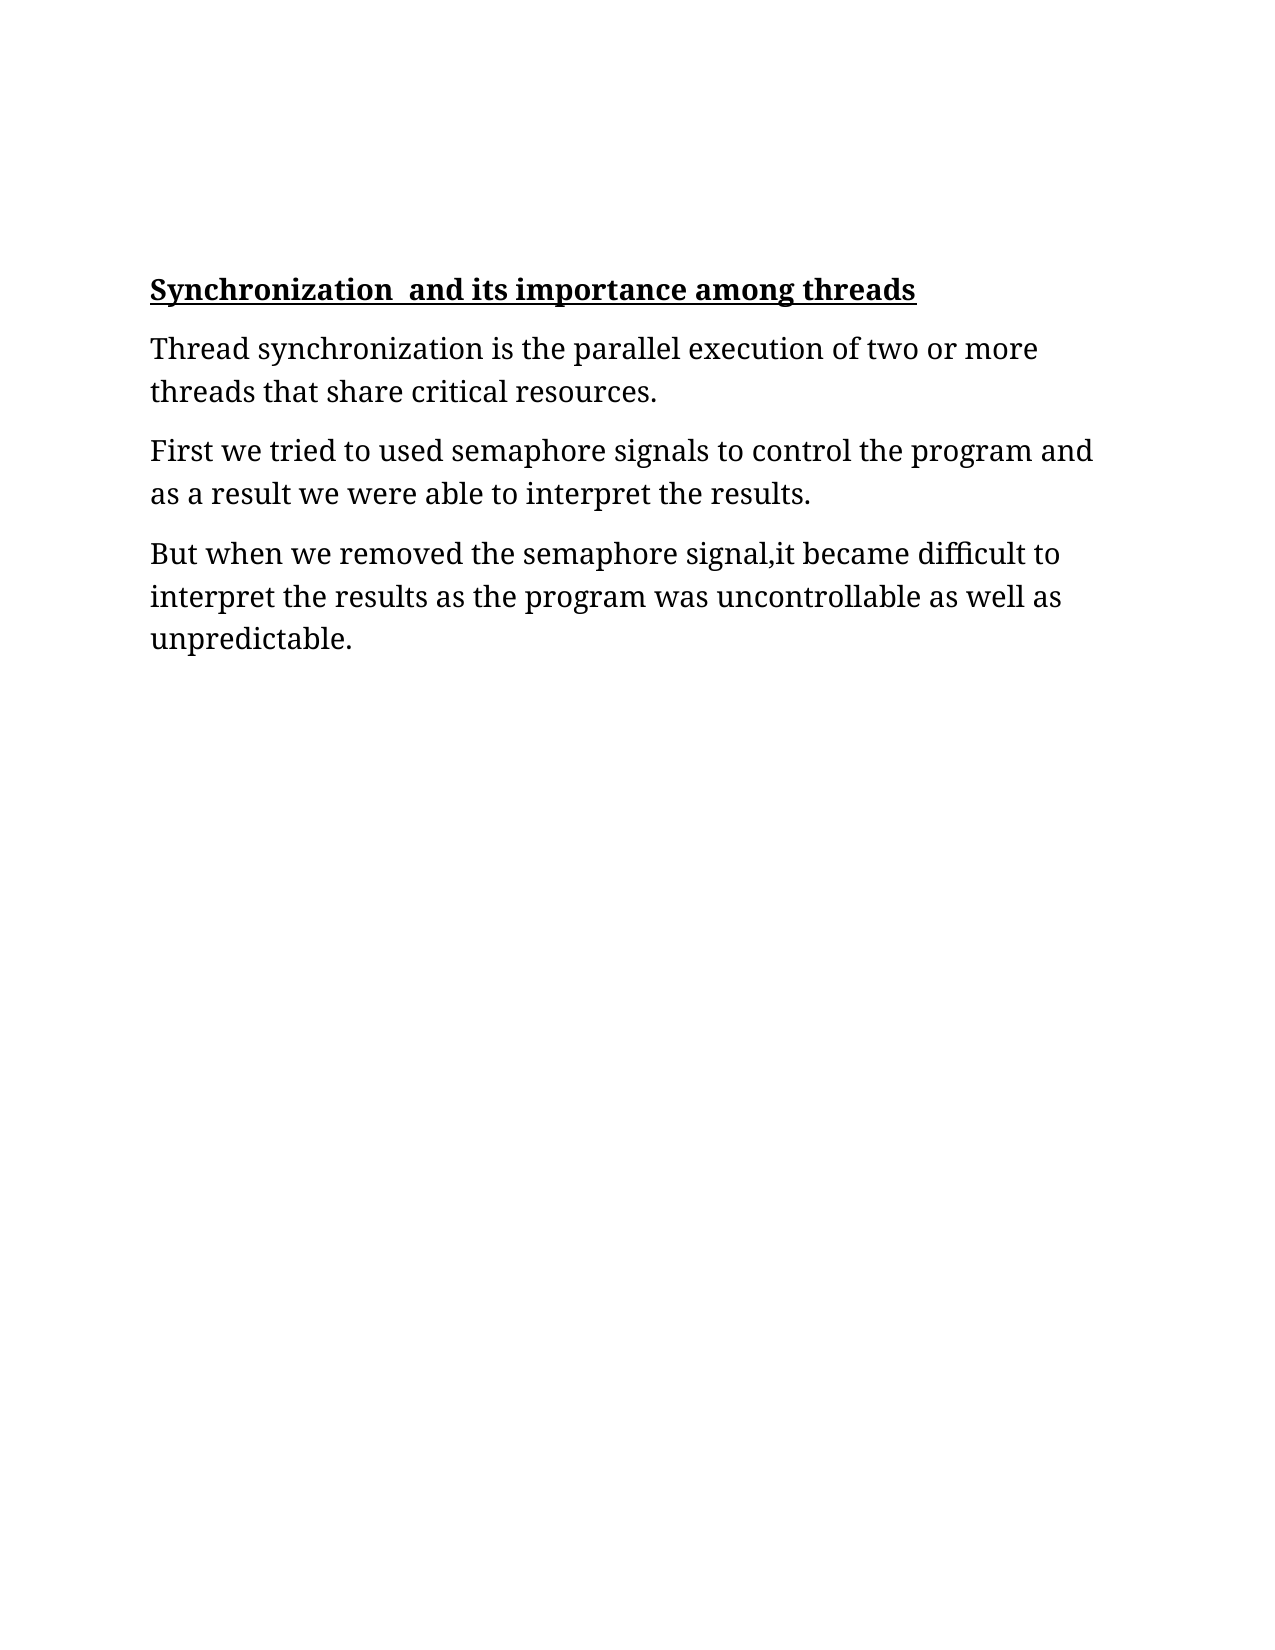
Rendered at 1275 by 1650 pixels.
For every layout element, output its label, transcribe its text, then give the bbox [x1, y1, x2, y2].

text Synchronization and its importance among threads [150, 269, 1125, 309]
text First we tried to used semaphore signals to control the program and as a result we were able to interpret the results. [150, 431, 1125, 513]
text Thread synchronization is the parallel execution of two or more threads that share critical resources. [150, 328, 1125, 411]
text But when we removed the semaphore signal,it became difficult to interpret the results as the program was uncontrollable as well as unpredictable. [150, 533, 1125, 658]
